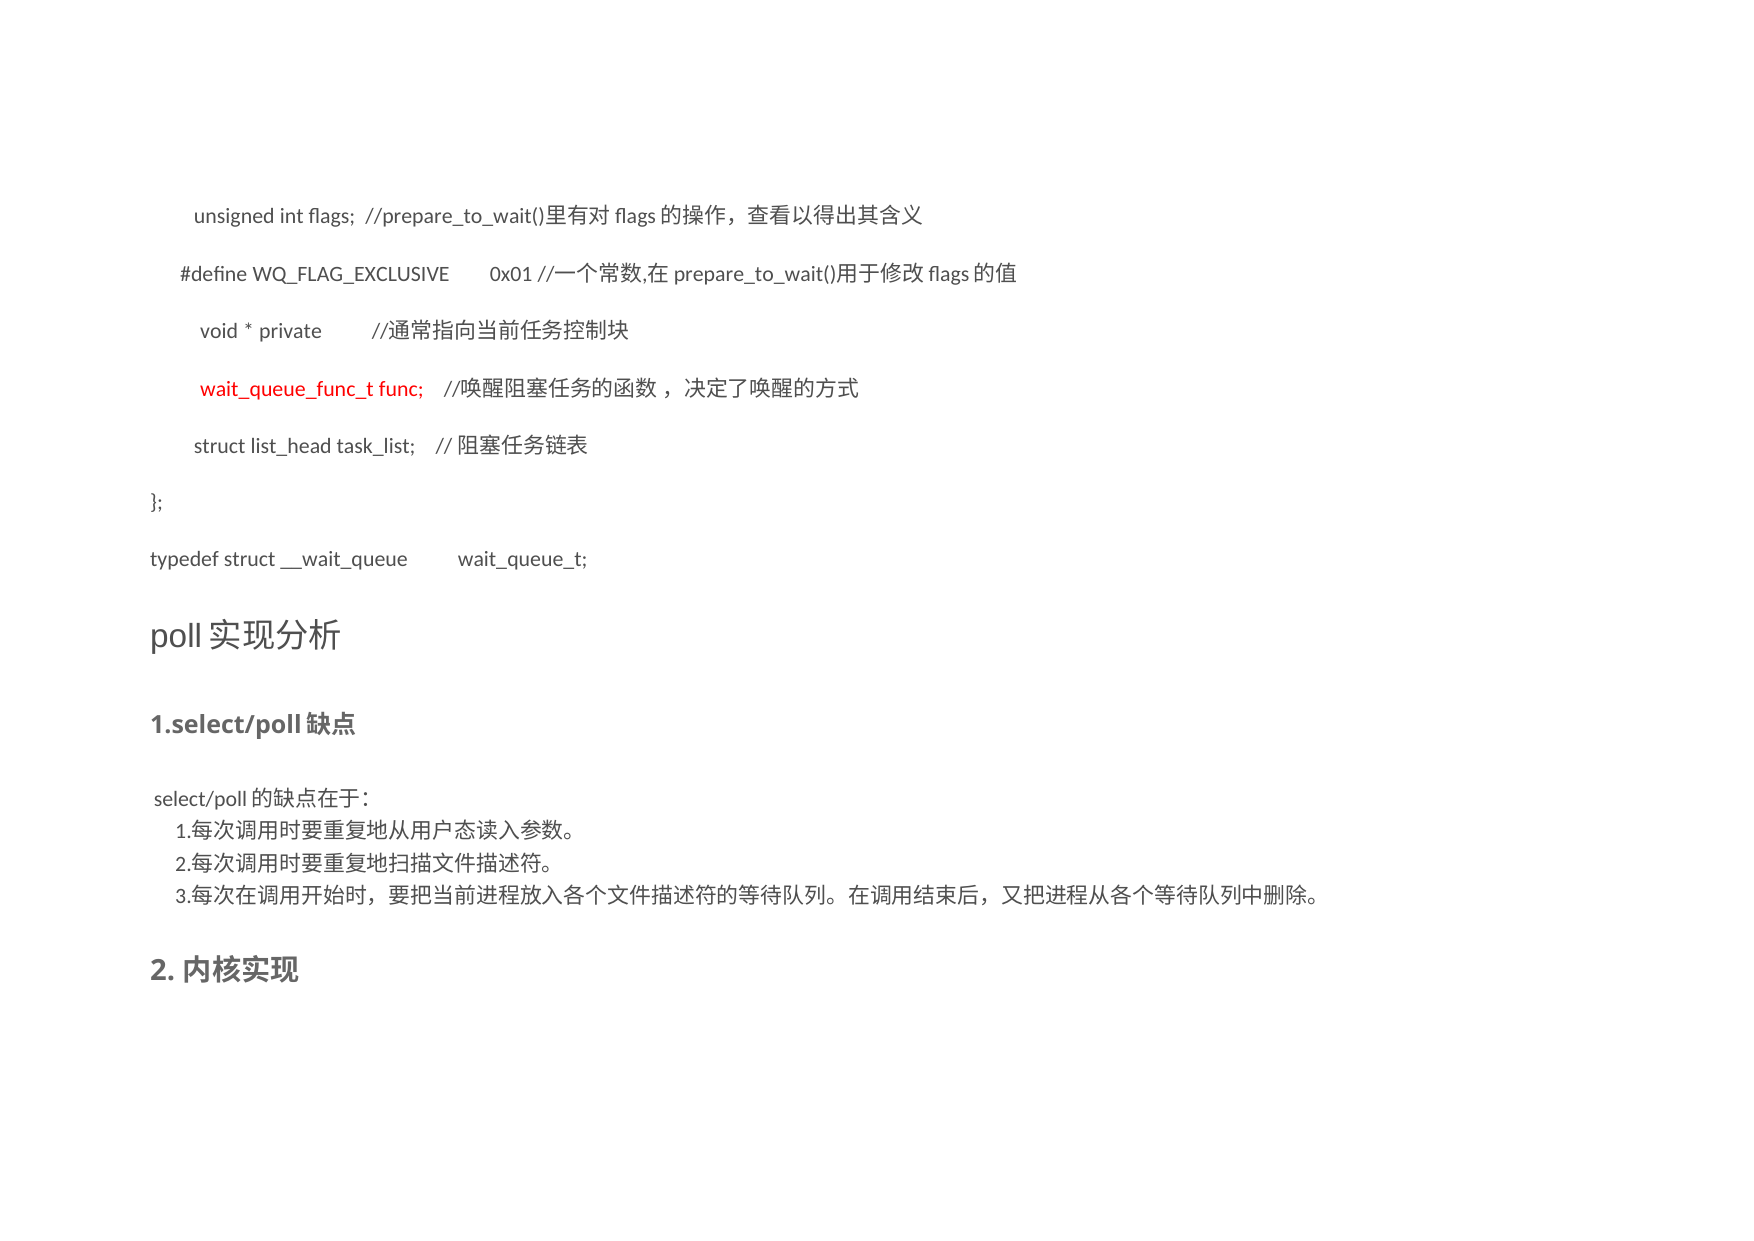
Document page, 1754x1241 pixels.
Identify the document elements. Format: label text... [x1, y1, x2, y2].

text 2. 内核实现 [150, 935, 1604, 1000]
text 1.select/poll缺点 [150, 690, 1604, 755]
text wait_queue_func_t func; //唤醒阻塞任务的函数 ，决定了唤醒的方式 [150, 370, 1604, 403]
text typedef struct __wait_queue wait_queue_t; [150, 543, 1604, 575]
text unsigned int flags; //prepare_to_wait()里有对flags的操作，查看以得出其含义 [150, 198, 1604, 230]
text #define WQ_FLAG_EXCLUSIVE 0x01 //一个常数,在prepare_to_wait()用于修改flags的值 [150, 255, 1604, 288]
text }; [150, 485, 1604, 518]
text void * private //通常指向当前任务控制块 [150, 313, 1604, 345]
text poll实现分析 [150, 600, 1604, 665]
text select/poll的缺点在于： 1.每次调用时要重复地从用户态读入参数。 2.每次调用时要重复地扫描文件描述符。 3.每次在调用开始时，要把当前进程放入各个文件描述符的等待队列。在调用结束后，又把进程从各个等待队列中删除。 [150, 780, 1604, 910]
text struct list_head task_list; // 阻塞任务链表 [150, 428, 1604, 460]
